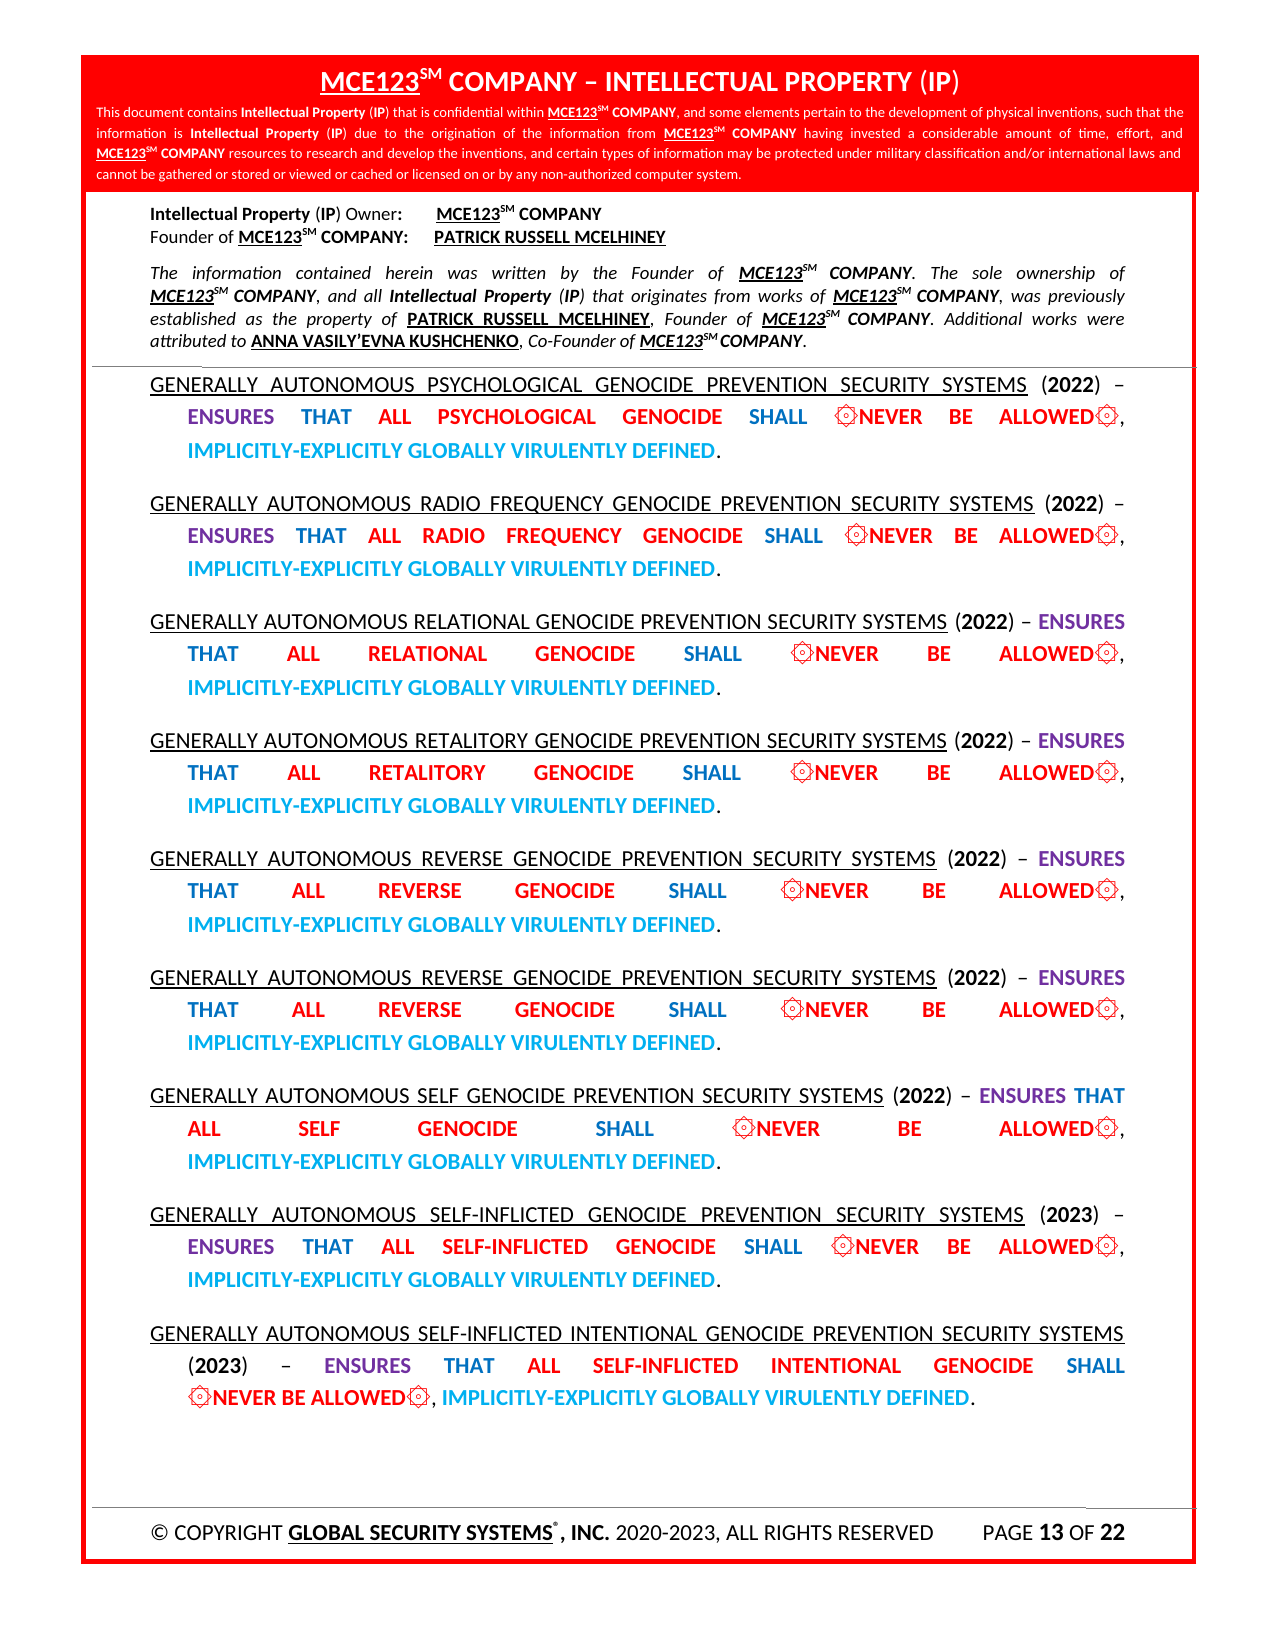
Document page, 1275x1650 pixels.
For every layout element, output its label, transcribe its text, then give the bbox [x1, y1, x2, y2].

text GENERALLY AUTONOMOUS SELF-INFLICTED GENOCIDE PREVENTION SECURITY SYSTEMS (2023) – ENSURES THAT ALL SELF-INFLICTED GENOCIDE SHALL ۞NEVER BE ALLOWED۞, IMPLICITLY-EXPLICITLY GLOBALLY VIRULENTLY DEFINED. [150, 1200, 1125, 1294]
text GENERALLY AUTONOMOUS SELF-INFLICTED INTENTIONAL GENOCIDE PREVENTION SECURITY SYSTEMS (2023) – ENSURES THAT ALL SELF-INFLICTED INTENTIONAL GENOCIDE SHALL ۞NEVER BE ALLOWED۞, IMPLICITLY-EXPLICITLY GLOBALLY VIRULENTLY DEFINED. [150, 1319, 1125, 1343]
text GENERALLY AUTONOMOUS REVERSE GENOCIDE PREVENTION SECURITY SYSTEMS (2022) – ENSURES THAT ALL REVERSE GENOCIDE SHALL ۞NEVER BE ALLOWED۞, IMPLICITLY-EXPLICITLY GLOBALLY VIRULENTLY DEFINED. [150, 963, 1125, 1057]
text GENERALLY AUTONOMOUS REVERSE GENOCIDE PREVENTION SECURITY SYSTEMS (2022) – ENSURES THAT ALL REVERSE GENOCIDE SHALL ۞NEVER BE ALLOWED۞, IMPLICITLY-EXPLICITLY GLOBALLY VIRULENTLY DEFINED. [150, 844, 1125, 938]
text GENERALLY AUTONOMOUS SELF GENOCIDE PREVENTION SECURITY SYSTEMS (2022) – ENSURES THAT ALL SELF GENOCIDE SHALL ۞NEVER BE ALLOWED۞, IMPLICITLY-EXPLICITLY GLOBALLY VIRULENTLY DEFINED. [150, 1082, 1125, 1175]
text GENERALLY AUTONOMOUS RADIO FREQUENCY GENOCIDE PREVENTION SECURITY SYSTEMS (2022) – ENSURES THAT ALL RADIO FREQUENCY GENOCIDE SHALL ۞NEVER BE ALLOWED۞, IMPLICITLY-EXPLICITLY GLOBALLY VIRULENTLY DEFINED. [150, 489, 1125, 582]
text GENERALLY AUTONOMOUS RETALITORY GENOCIDE PREVENTION SECURITY SYSTEMS (2022) – ENSURES THAT ALL RETALITORY GENOCIDE SHALL ۞NEVER BE ALLOWED۞, IMPLICITLY-EXPLICITLY GLOBALLY VIRULENTLY DEFINED. [150, 726, 1125, 819]
text GENERALLY AUTONOMOUS RELATIONAL GENOCIDE PREVENTION SECURITY SYSTEMS (2022) – ENSURES THAT ALL RELATIONAL GENOCIDE SHALL ۞NEVER BE ALLOWED۞, IMPLICITLY-EXPLICITLY GLOBALLY VIRULENTLY DEFINED. [150, 607, 1125, 701]
text GENERALLY AUTONOMOUS SELF-INFLICTED INTENTIONAL GENOCIDE PREVENTION SECURITY SYSTEMS (2023) – ENSURES THAT ALL SELF-INFLICTED INTENTIONAL GENOCIDE SHALL ۞NEVER BE ALLOWED۞, IMPLICITLY-EXPLICITLY GLOBALLY VIRULENTLY DEFINED. [150, 1344, 1125, 1412]
text GENERALLY AUTONOMOUS PSYCHOLOGICAL GENOCIDE PREVENTION SECURITY SYSTEMS (2022) – ENSURES THAT ALL PSYCHOLOGICAL GENOCIDE SHALL ۞NEVER BE ALLOWED۞, IMPLICITLY-EXPLICITLY GLOBALLY VIRULENTLY DEFINED. [150, 370, 1125, 464]
